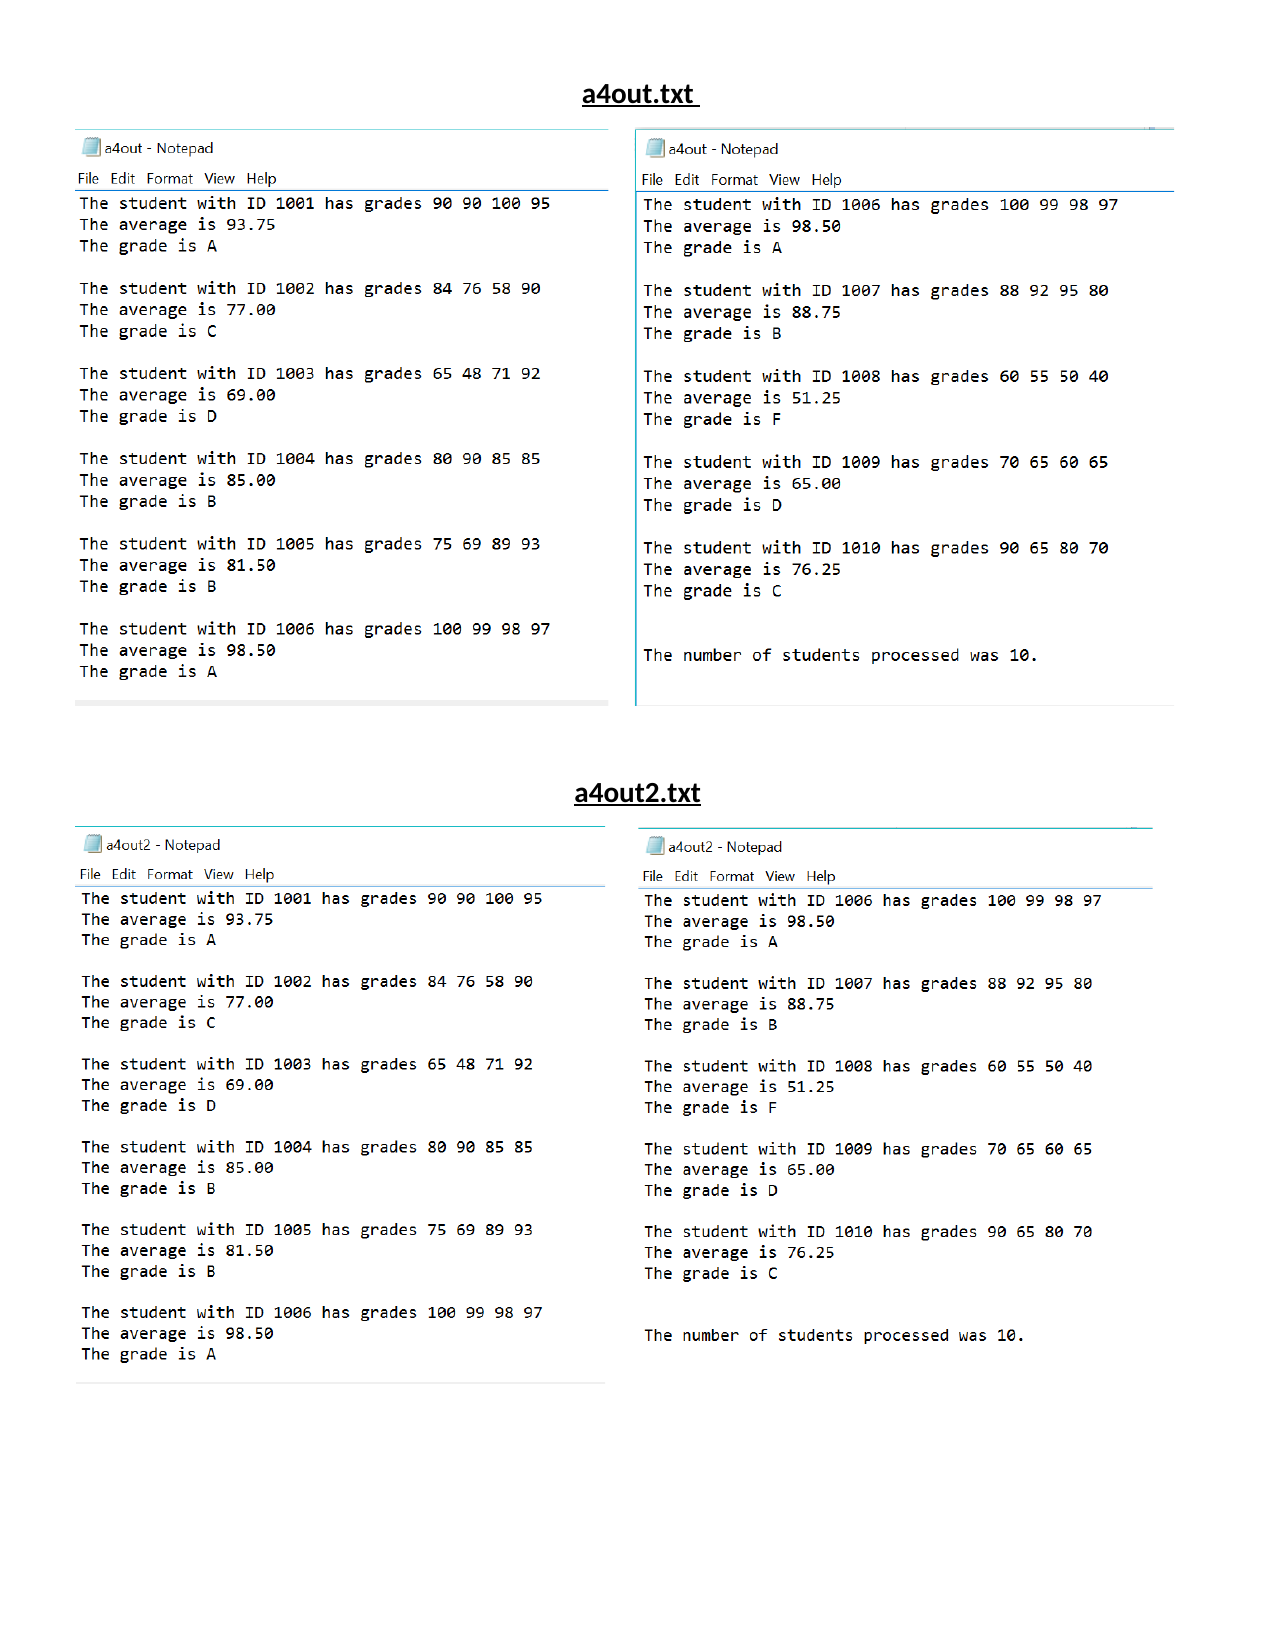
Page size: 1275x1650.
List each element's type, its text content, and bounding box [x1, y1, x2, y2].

text a4out.txt [75, 75, 1200, 111]
picture [75, 129, 609, 706]
text a4out2.txt [75, 774, 1200, 809]
picture [638, 827, 1153, 1384]
picture [634, 127, 1175, 706]
picture [75, 826, 606, 1384]
